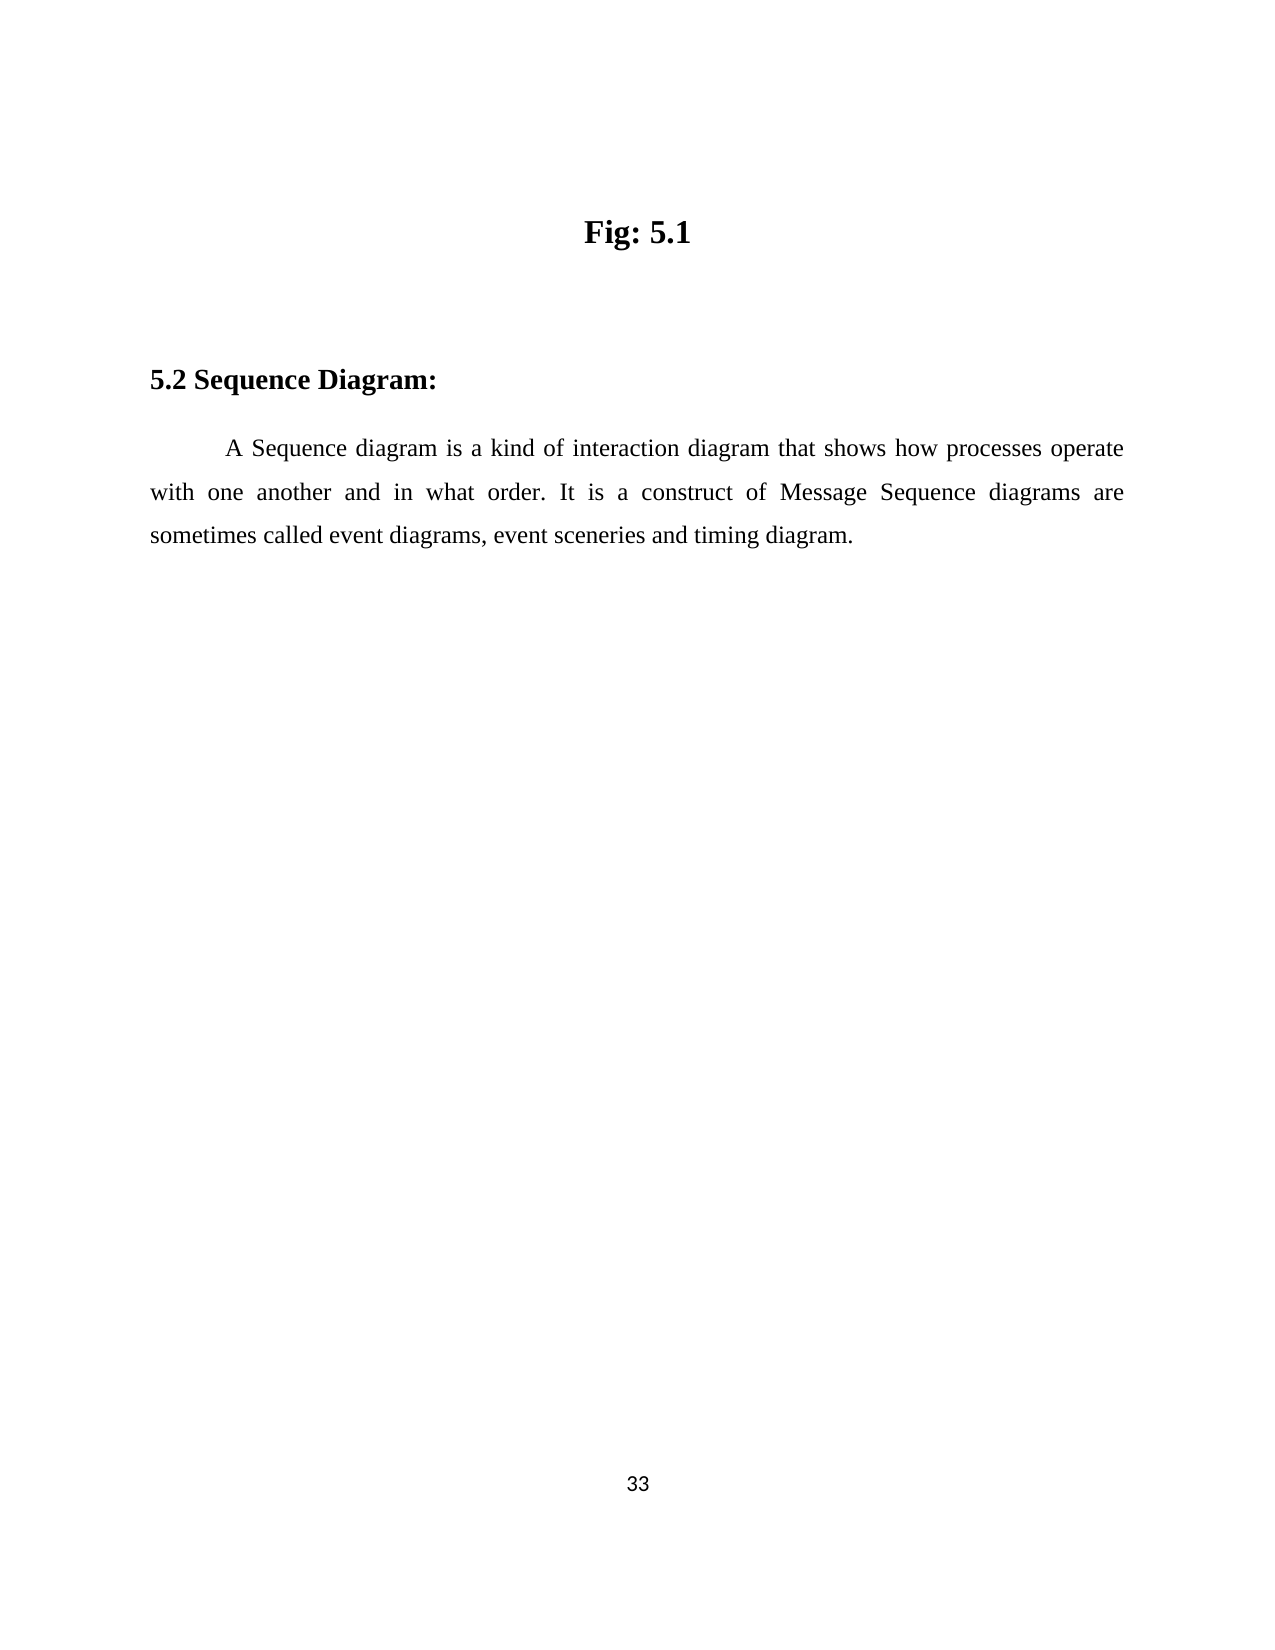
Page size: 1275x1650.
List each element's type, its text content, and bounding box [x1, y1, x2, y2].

text Fig: 5.1 [150, 213, 1125, 251]
text 5.2 Sequence Diagram: [150, 362, 1125, 396]
text A Sequence diagram is a kind of interaction diagram that shows how processes operate with one another and in what order. It is a construct of Message Sequence diagrams are sometimes called event diagrams, event sceneries and timing diagram. [150, 433, 1125, 548]
